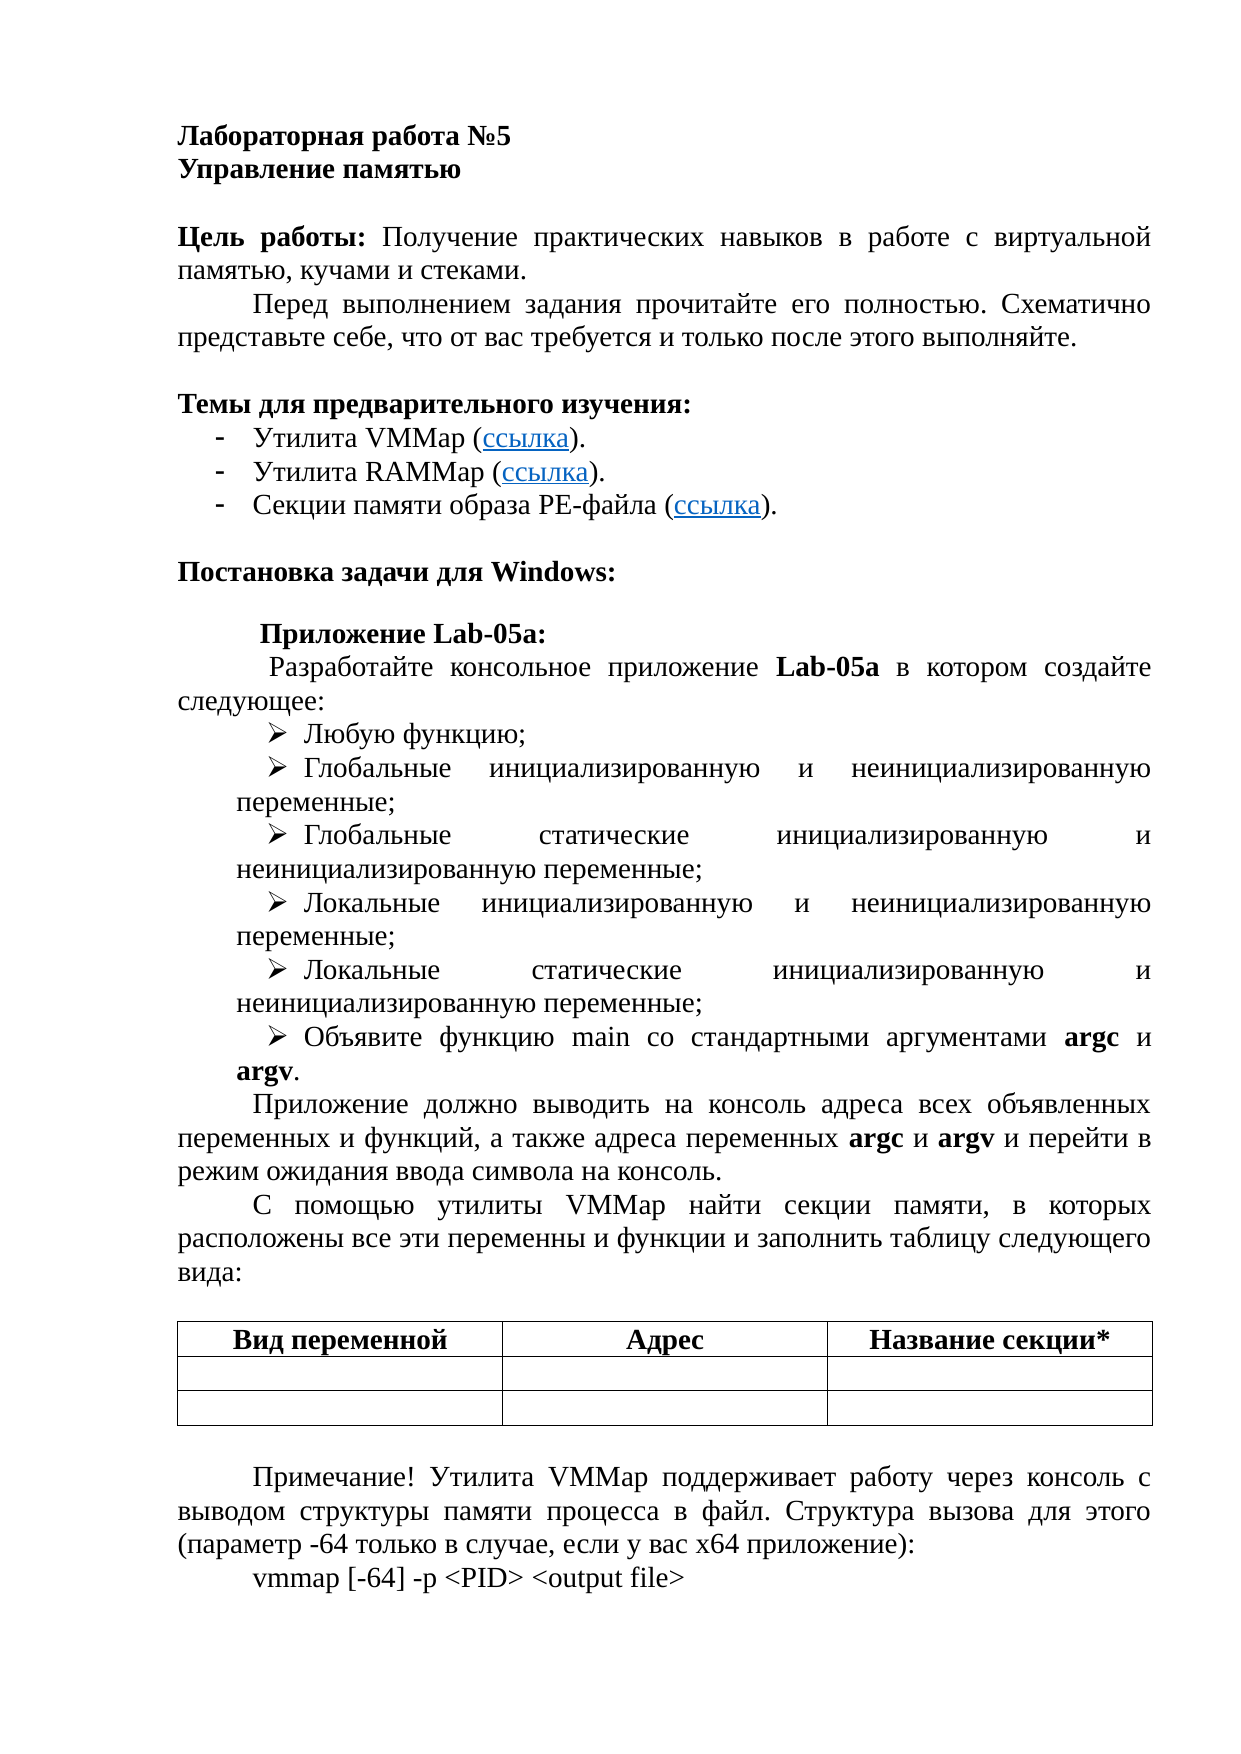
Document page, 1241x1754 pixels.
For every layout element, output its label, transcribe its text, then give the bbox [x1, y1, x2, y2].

list Любую функцию; [236, 717, 1152, 750]
text С помощью утилиты VMMap найти секции памяти, в которых расположены все эти переменны и функции и заполнить таблицу следующего вида: [177, 1187, 1152, 1287]
list Объявите функцию main cо стандартными аргументами argc и argv. [236, 1019, 1152, 1086]
table_header Адрес [503, 1322, 827, 1356]
list Секции памяти образа PE-файла (ссылка). [215, 487, 1152, 521]
text vmmap [-64] -p <PID> <output file> [177, 1560, 1152, 1593]
list Глобальные статические инициализированную и неинициализированную переменные; [236, 817, 1152, 885]
text Приложение должно выводить на консоль адреса всех объявленных переменных и функций, а также адреса переменных argc и argv и перейти в режим ожидания ввода символа на консоль. [177, 1086, 1152, 1187]
text Постановка задачи для Windows: [177, 554, 1152, 588]
table_header Название секции* [828, 1322, 1152, 1356]
text Примечание! Утилита VMMap поддерживает работу через консоль с выводом структуры памяти процесса в файл. Структура вызова для этого (параметр -64 только в случае, если у вас x64 приложение): [177, 1459, 1152, 1560]
text Цель работы: Получение практических навыков в работе с виртуальной памятью, кучами и стеками. [177, 219, 1152, 286]
table_cell [178, 1357, 502, 1390]
list Глобальные инициализированную и неинициализированную переменные; [236, 750, 1152, 817]
list Утилита VMMap (ссылка). [215, 420, 1152, 454]
list Локальные инициализированную и неинициализированную переменные; [236, 885, 1152, 952]
list Локальные статические инициализированную и неинициализированную переменные; [236, 952, 1152, 1019]
text Лабораторная работа №5 [177, 118, 1152, 152]
text Темы для предварительного изучения: [177, 386, 1152, 420]
table_cell [503, 1357, 827, 1390]
table_header Вид переменной [178, 1322, 502, 1356]
list Утилита RAMMap (ссылка). [215, 454, 1152, 487]
text Разработайте консольное приложение Lab-05a в котором создайте следующее: [177, 649, 1152, 717]
table_cell [178, 1391, 502, 1425]
text Приложение Lab-05a: [177, 616, 1152, 649]
table_cell [828, 1357, 1152, 1390]
table_cell [503, 1391, 827, 1425]
text Перед выполнением задания прочитайте его полностью. Схематично представьте себе, что от вас требуется и только после этого выполняйте. [177, 286, 1152, 353]
text Управление памятью [177, 152, 1152, 185]
table_cell [828, 1391, 1152, 1425]
